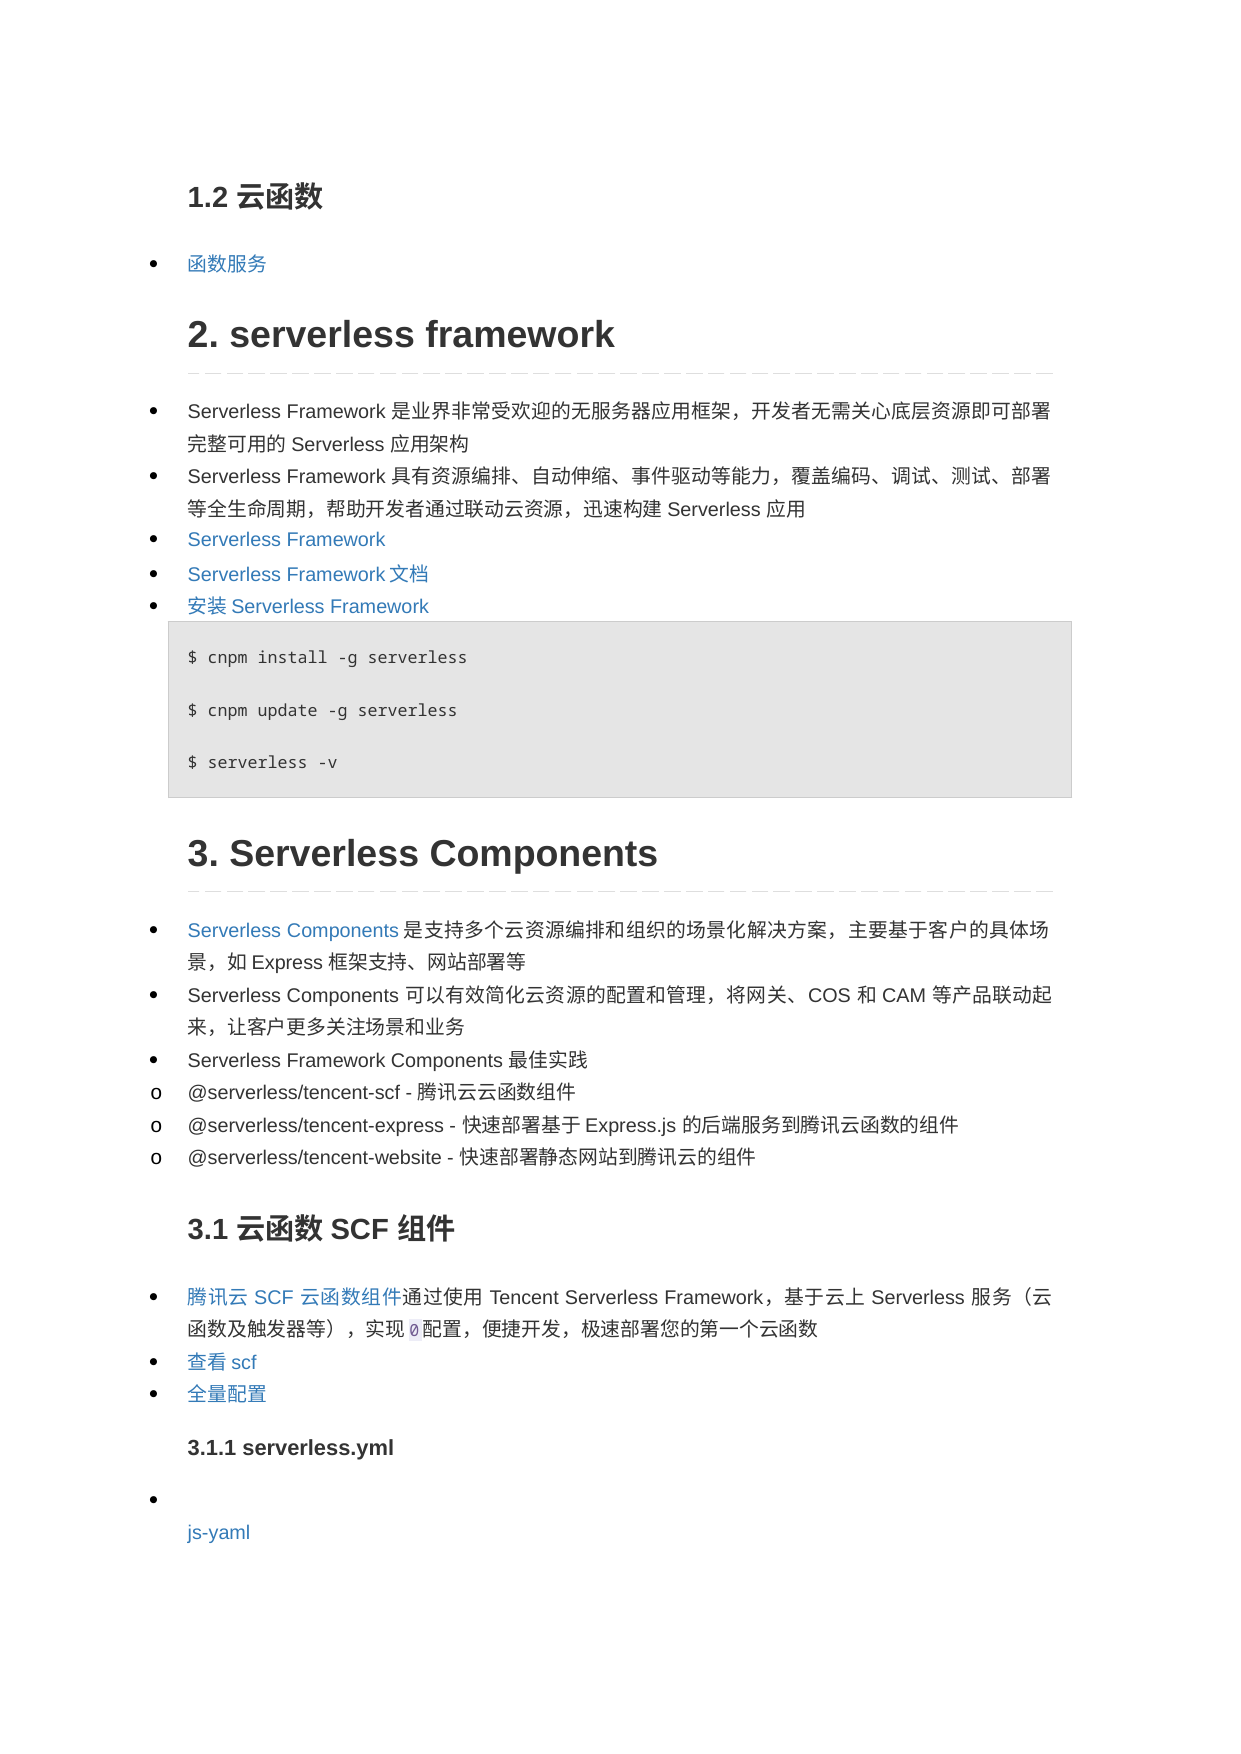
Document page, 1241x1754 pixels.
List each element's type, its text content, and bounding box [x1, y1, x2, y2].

subtitle 3.1.1 serverless.yml [187, 1431, 1053, 1464]
list @serverless/tencent-scf - 腾讯云云函数组件 [150, 1075, 1053, 1107]
subtitle 3. Serverless Components [187, 820, 1053, 892]
list 函数服务 [150, 247, 1053, 279]
subtitle 3.1 云函数 SCF 组件 [187, 1194, 1053, 1259]
list Serverless Components是支持多个云资源编排和组织的场景化解决方案，主要基于客户的具体场景，如 Express 框架支持、网站部署等 [150, 912, 1053, 977]
list Serverless Framework Components 最佳实践 [150, 1042, 1053, 1075]
list Serverless Framework [150, 524, 1053, 556]
list @serverless/tencent-website - 快速部署静态网站到腾讯云的组件 [150, 1140, 1053, 1172]
subtitle 2. serverless framework [187, 301, 1053, 374]
text $ cnpm install -g serverless [169, 622, 1071, 673]
list Serverless Framework文档 [150, 556, 1053, 589]
list Serverless Components 可以有效简化云资源的配置和管理，将网关、COS 和 CAM 等产品联动起来，让客户更多关注场景和业务 [150, 977, 1053, 1042]
text $ serverless -v [169, 726, 1071, 797]
text js-yaml [187, 1516, 1053, 1549]
list @serverless/tencent-express - 快速部署基于 Express.js 的后端服务到腾讯云函数的组件 [150, 1107, 1053, 1140]
subtitle 1.2 云函数 [187, 162, 1053, 227]
list Serverless Framework 是业界非常受欢迎的无服务器应用框架，开发者无需关心底层资源即可部署完整可用的 Serverless 应用架构 [150, 394, 1053, 459]
list 查看scf [150, 1344, 1053, 1377]
list 全量配置 [150, 1377, 1053, 1409]
list 腾讯云 SCF 云函数组件通过使用 Tencent Serverless Framework，基于云上 Serverless 服务（云函数及触发器等），实现0配置，便捷开发，极速部署您的第一个云函数 [150, 1279, 1053, 1344]
list Serverless Framework 具有资源编排、自动伸缩、事件驱动等能力，覆盖编码、调试、测试、部署等全生命周期，帮助开发者通过联动云资源，迅速构建 Serverless 应用 [150, 459, 1053, 524]
list 安装Serverless Framework [150, 589, 1053, 621]
text $ cnpm update -g serverless [169, 674, 1071, 726]
